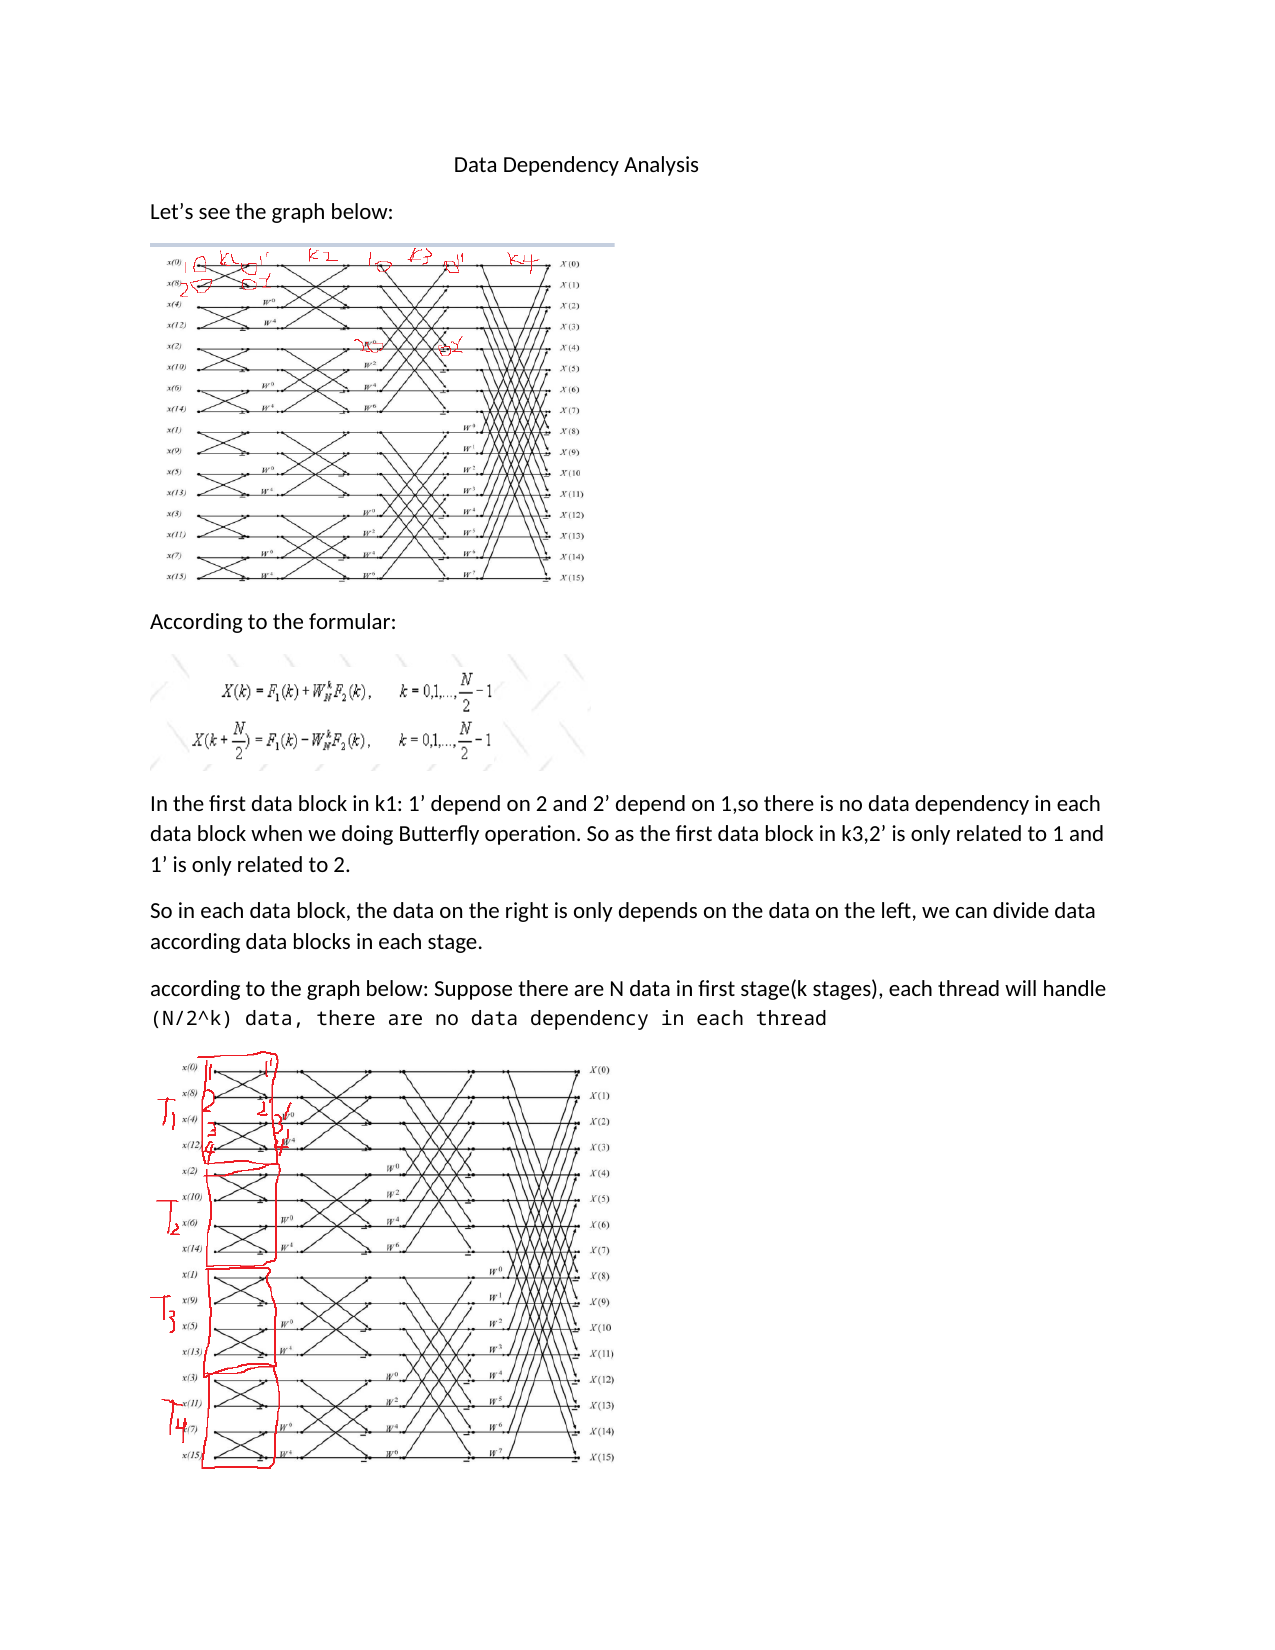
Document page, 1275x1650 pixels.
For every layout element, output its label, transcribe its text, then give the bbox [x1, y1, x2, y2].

text So in each data block, the data on the right is only depends on the data on the left, we can divide data according data blocks in each stage. [150, 897, 1125, 955]
picture [150, 1049, 669, 1495]
text In the first data block in k1: 1’ depend on 2 and 2’ depend on 1,so there is no data dependency in each data block when we doing Butterfly operation. So as the first data block in k3,2’ is only related to 1 and 1’ is only related to 2. [150, 789, 1125, 878]
picture [150, 654, 591, 771]
text According to the formular: [150, 607, 1125, 635]
text according to the graph below: Suppose there are N data in first stage(k stages), each thread will handle (N/2^k) data, there are no data dependency in each thread [150, 974, 1125, 1031]
text Data Dependency Analysis [150, 150, 1125, 178]
picture [150, 243, 615, 589]
text Let’s see the graph below: [150, 197, 1125, 225]
